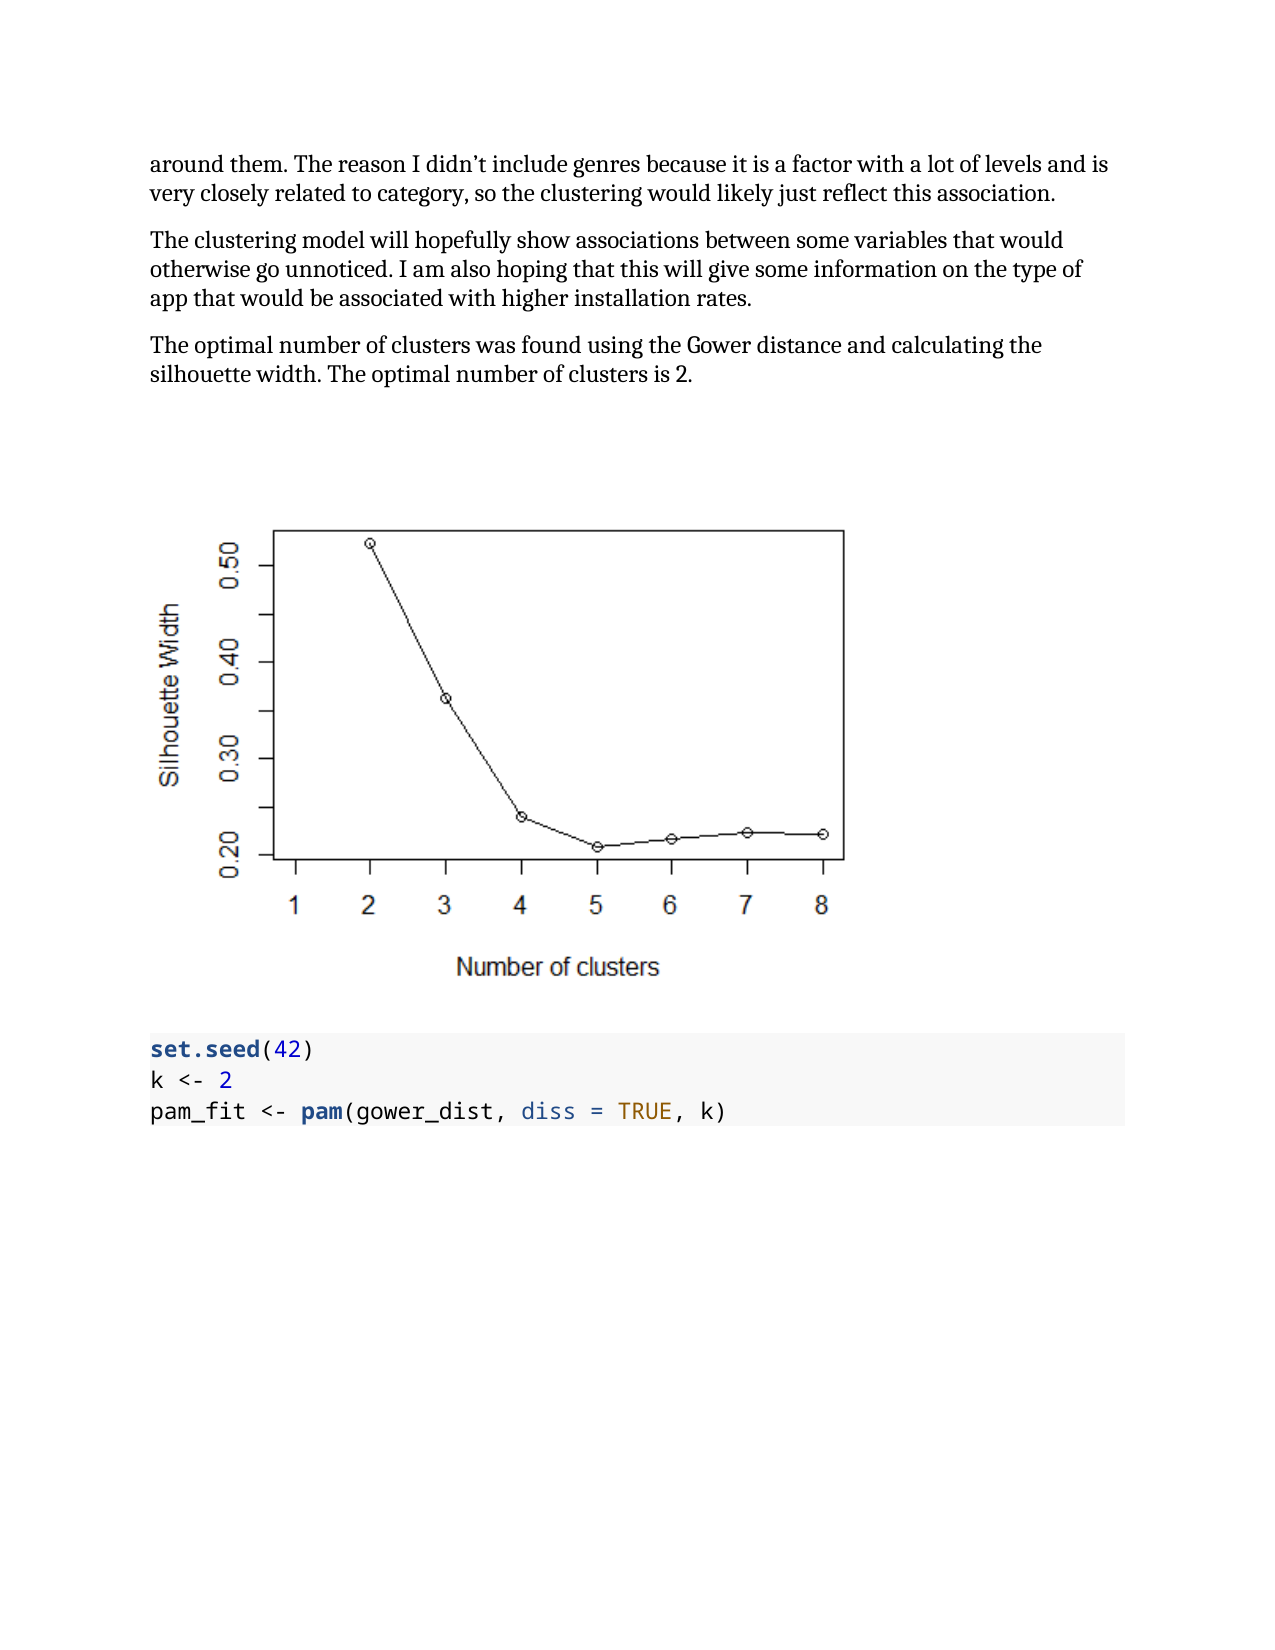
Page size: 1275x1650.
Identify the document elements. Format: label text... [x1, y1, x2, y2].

picture [150, 407, 908, 1014]
text The clustering model will hopefully show associations between some variables that would otherwise go unnoticed. I am also hoping that this will give some information on the type of app that would be associated with higher installation rates. [150, 226, 1125, 312]
text set.seed(42) k <- 2 pam_fit <- pam(gower_dist, diss = TRUE, k) [232, 1033, 1125, 1126]
text The optimal number of clusters was found using the Gower distance and calculating the silhouette width. The optimal number of clusters is 2. [150, 331, 1125, 389]
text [150, 150, 1125, 207]
